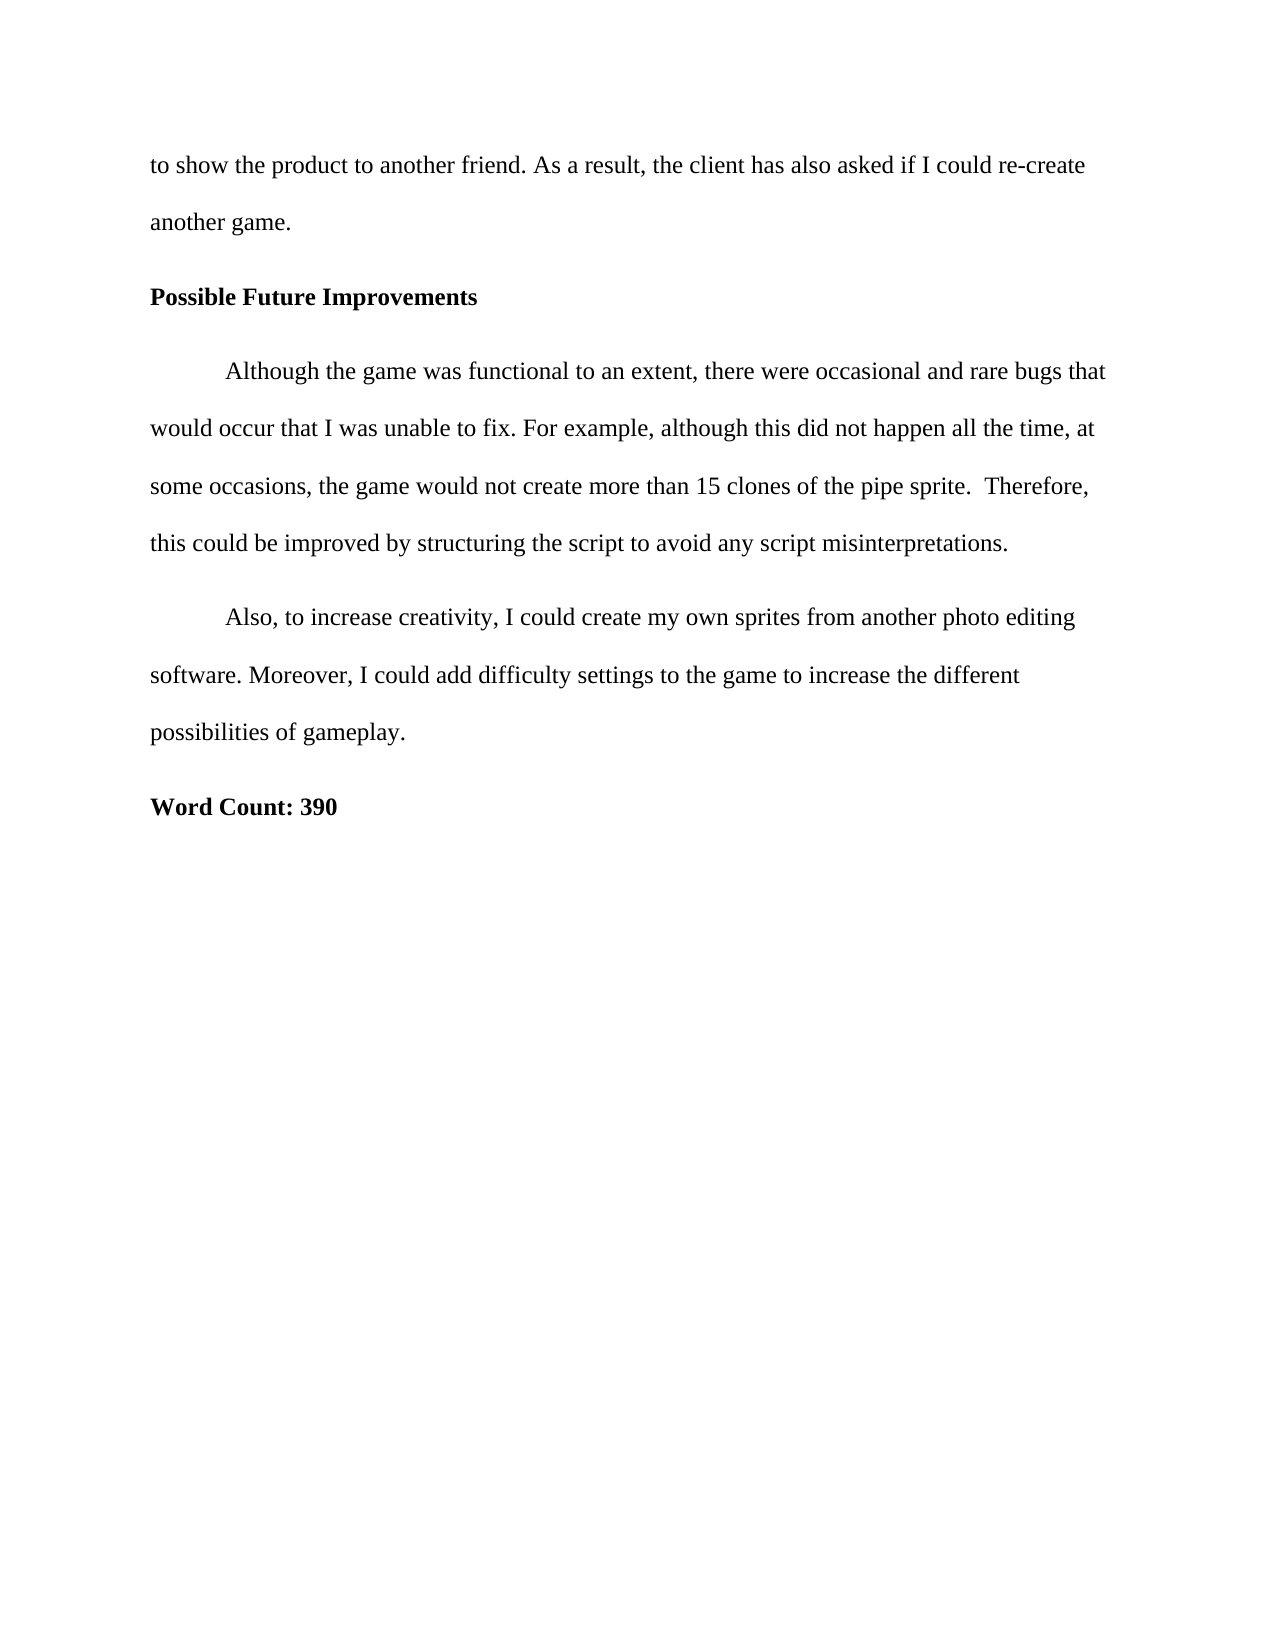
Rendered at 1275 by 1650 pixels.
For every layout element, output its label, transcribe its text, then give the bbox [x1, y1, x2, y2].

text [150, 150, 1125, 236]
text Word Count: 390 [150, 792, 1125, 820]
text Although the game was functional to an extent, there were occasional and rare bugs that would occur that I was unable to fix. For example, although this did not happen all the time, at some occasions, the game would not create more than 15 clones of the pipe sprite. Therefore, this could be improved by structuring the script to avoid any script misinterpretations. [150, 356, 1125, 557]
text Also, to increase creativity, I could create my own sprites from another photo editing software. Moreover, I could add difficulty settings to the game to increase the different possibilities of gameplay. [150, 602, 1125, 746]
text Possible Future Improvements [150, 282, 1125, 310]
